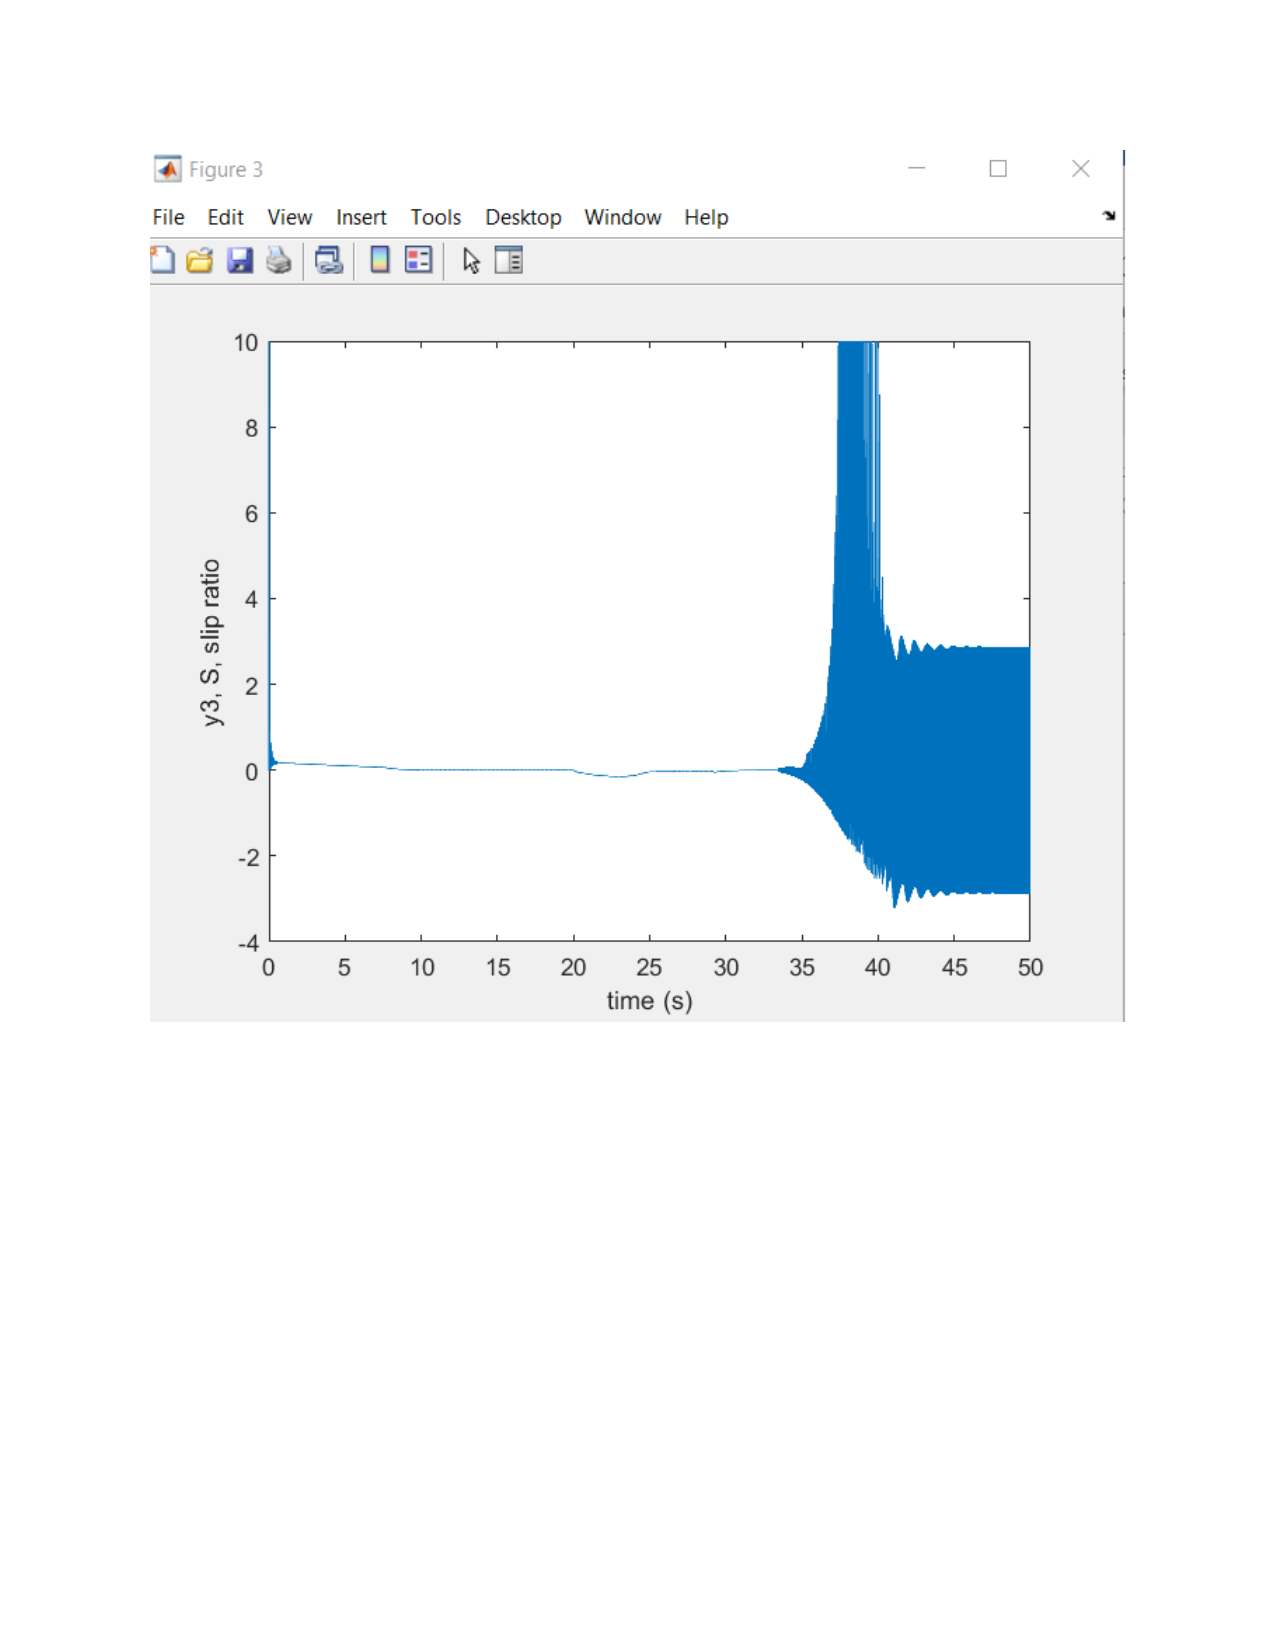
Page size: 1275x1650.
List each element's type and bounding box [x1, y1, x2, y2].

picture [150, 150, 1125, 1022]
